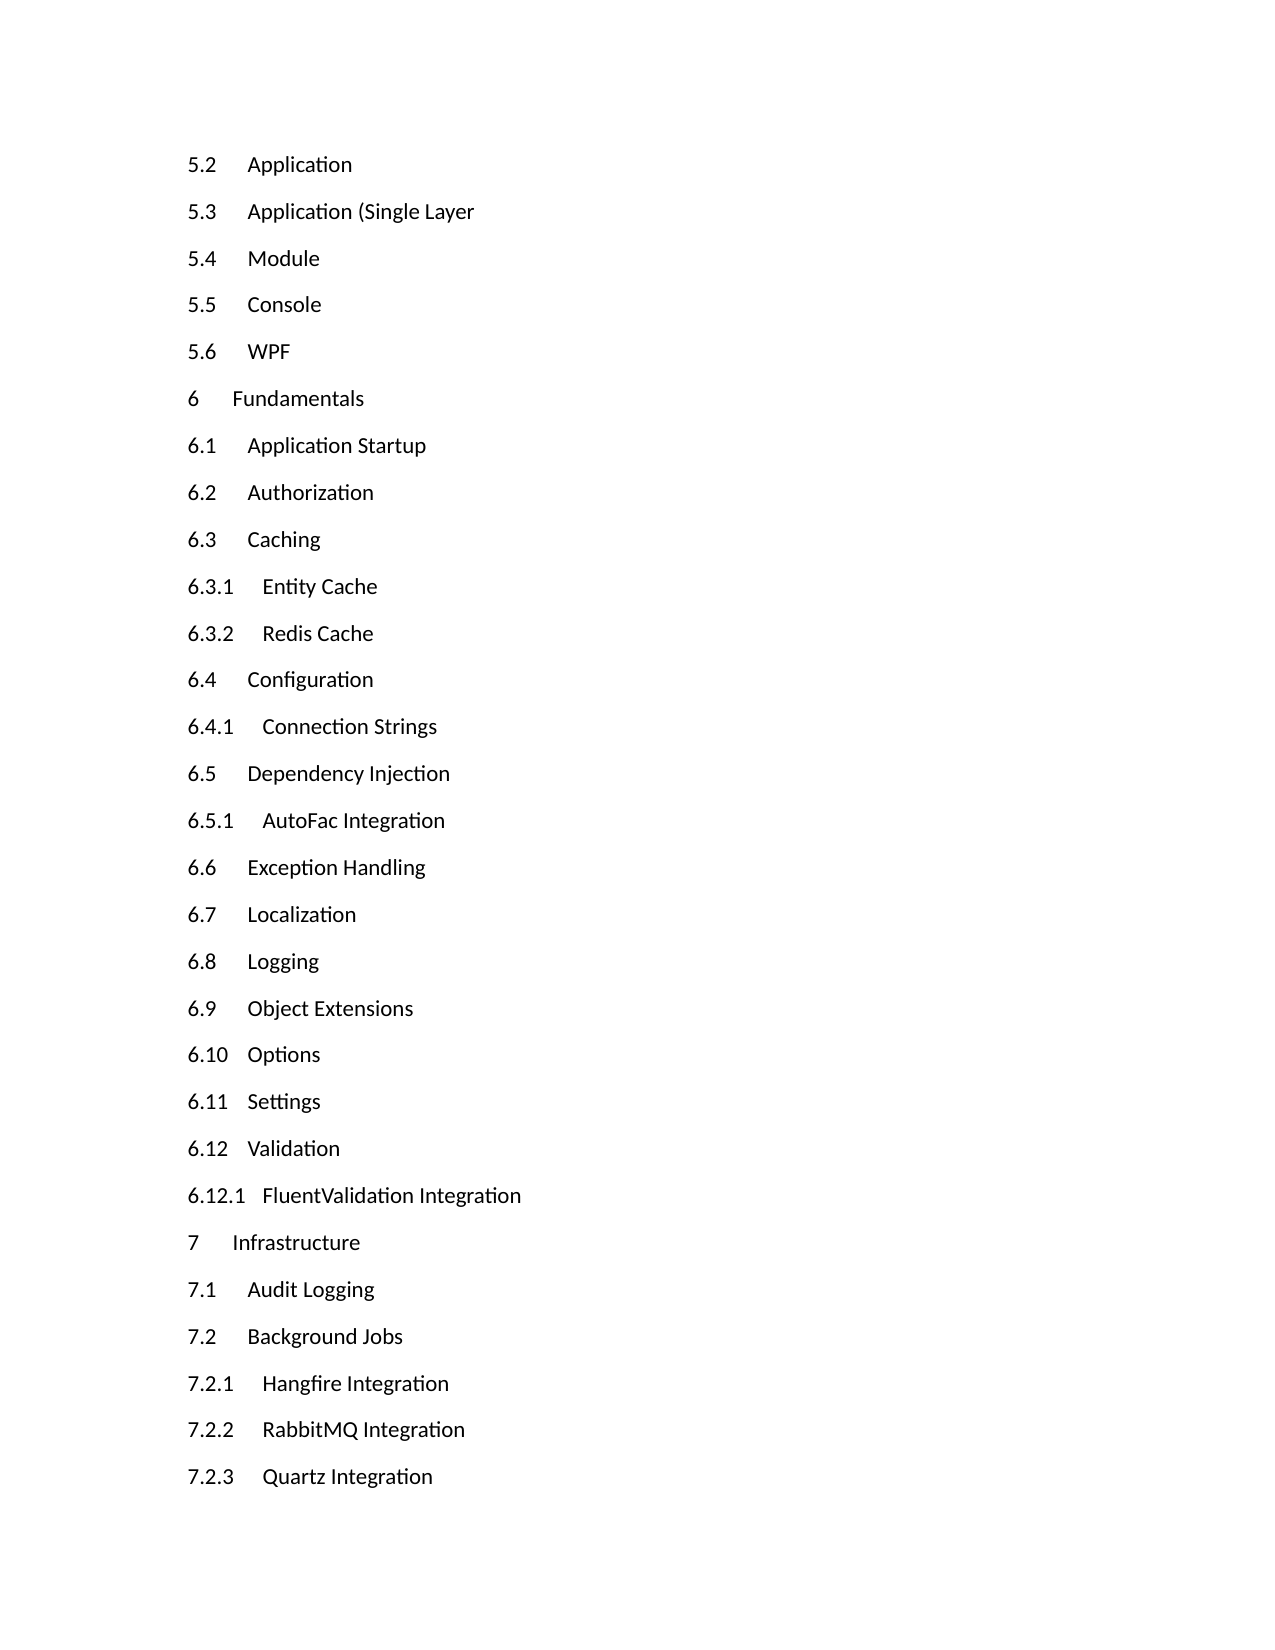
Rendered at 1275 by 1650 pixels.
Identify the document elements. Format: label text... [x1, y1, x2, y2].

subtitle Logging [187, 947, 1087, 975]
subtitle Background Jobs [187, 1322, 1087, 1350]
subtitle Hangfire Integration [187, 1369, 1087, 1397]
subtitle Fundamentals [187, 384, 1087, 412]
subtitle Localization [187, 900, 1087, 928]
subtitle Application (Single Layer [187, 197, 1087, 225]
subtitle Application [187, 150, 1087, 178]
subtitle Entity Cache [187, 572, 1087, 600]
subtitle Dependency Injection [187, 759, 1087, 787]
subtitle RabbitMQ Integration [187, 1416, 1087, 1444]
subtitle Exception Handling [187, 853, 1087, 881]
subtitle Audit Logging [187, 1275, 1087, 1303]
subtitle Object Extensions [187, 994, 1087, 1022]
subtitle Infrastructure [187, 1228, 1087, 1256]
subtitle Configuration [187, 666, 1087, 694]
subtitle Caching [187, 525, 1087, 553]
subtitle Module [187, 244, 1087, 272]
subtitle Settings [187, 1087, 1087, 1116]
subtitle Application Startup [187, 431, 1087, 459]
subtitle WPF [187, 337, 1087, 366]
subtitle AutoFac Integration [187, 806, 1087, 834]
subtitle Quartz Integration [187, 1462, 1087, 1491]
subtitle Options [187, 1041, 1087, 1069]
subtitle Redis Cache [187, 619, 1087, 647]
subtitle Validation [187, 1134, 1087, 1162]
subtitle Connection Strings [187, 712, 1087, 741]
subtitle Authorization [187, 478, 1087, 506]
subtitle Console [187, 291, 1087, 319]
subtitle FluentValidation Integration [187, 1181, 1087, 1209]
